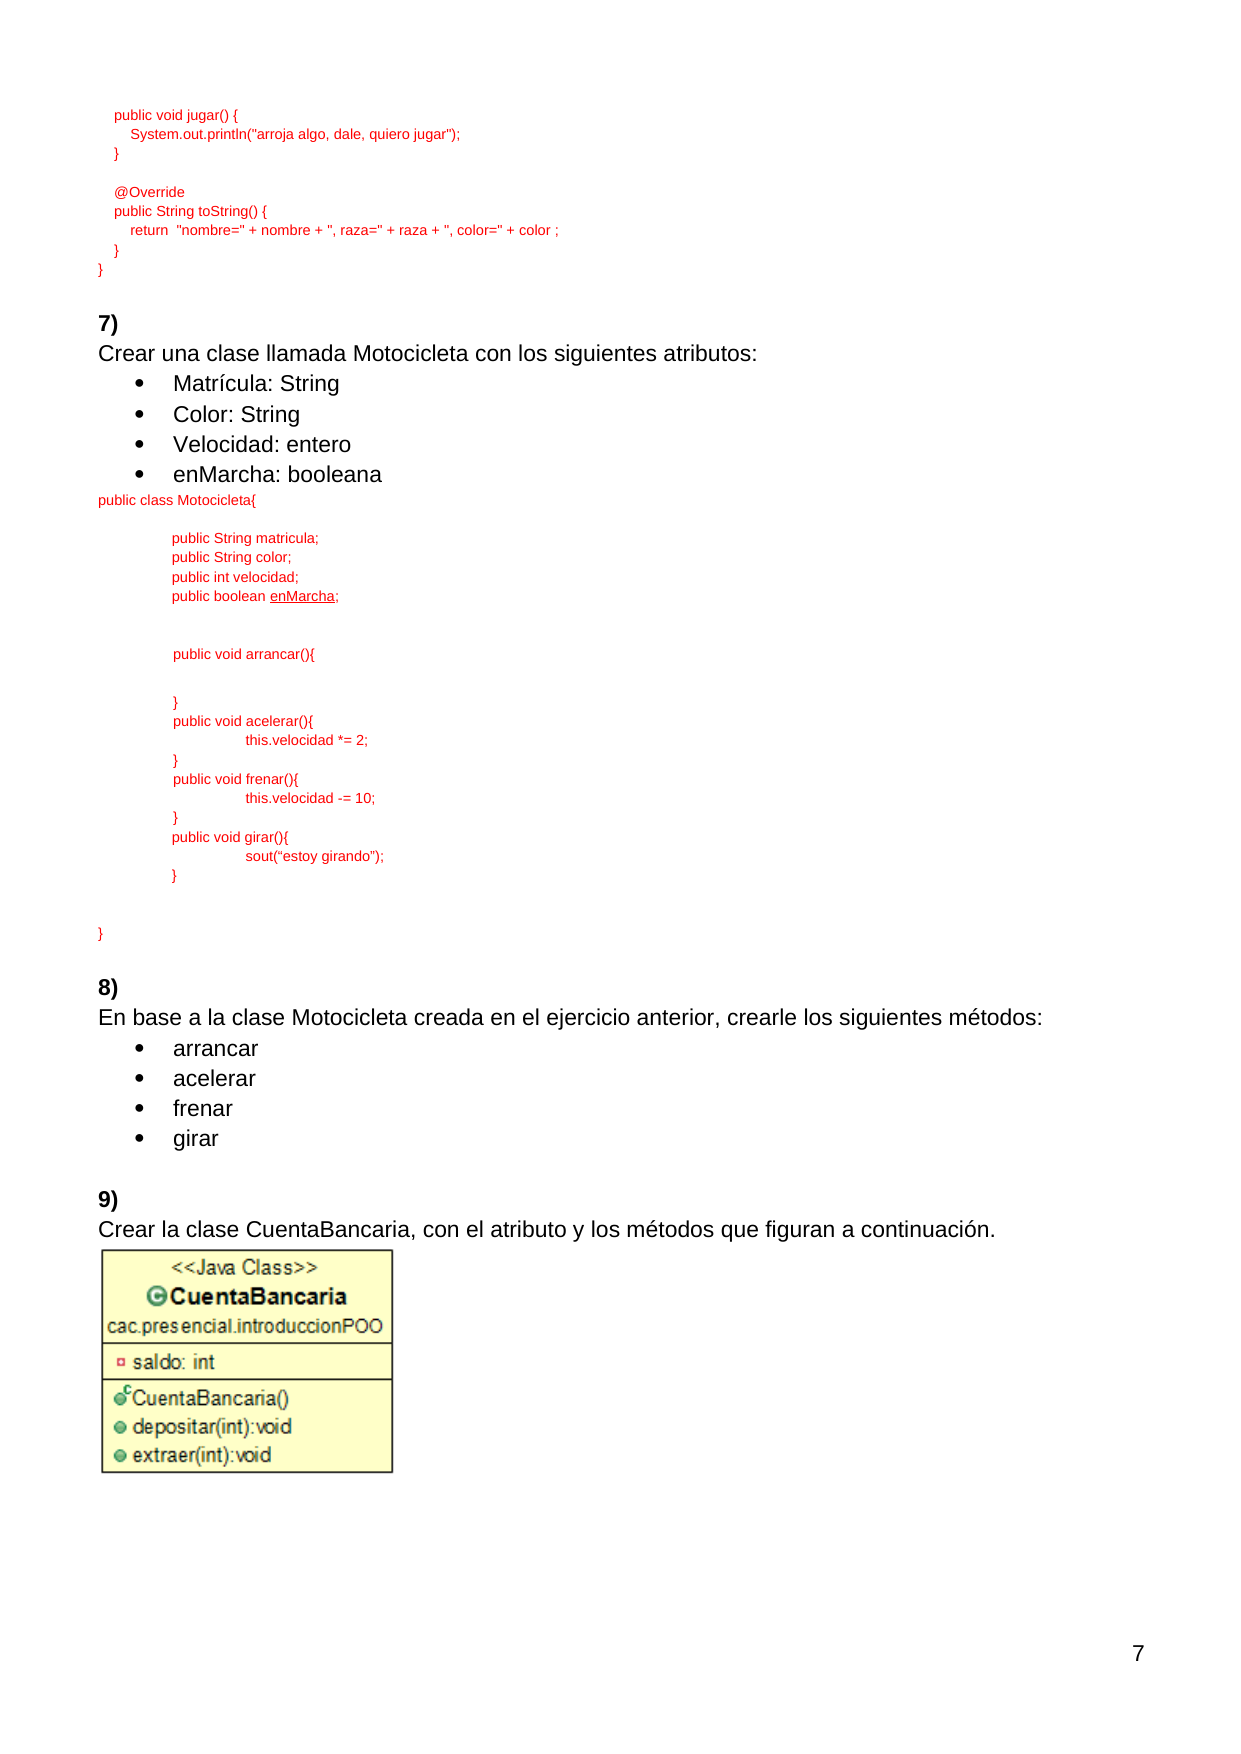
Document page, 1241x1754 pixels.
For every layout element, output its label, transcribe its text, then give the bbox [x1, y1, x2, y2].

list acelerar [135, 1065, 1144, 1091]
text public void frenar(){ [173, 771, 1144, 787]
picture [97, 1246, 398, 1478]
text Crear una clase llamada Motocicleta con los siguientes atributos: [98, 340, 1144, 366]
list Velocidad: entero [135, 431, 1144, 457]
list Color: String [135, 401, 1144, 427]
text 8) [98, 974, 1144, 1001]
text return "nombre=" + nombre + ", raza=" + raza + ", color=" + color ; [98, 222, 1144, 239]
text this.velocidad *= 2; [173, 732, 1144, 749]
text sout(“estoy girando”); [98, 848, 1144, 864]
list girar [135, 1125, 1144, 1152]
text } [173, 693, 1144, 710]
text Crear la clase CuentaBancaria, con el atributo y los métodos que figuran a continuación. [98, 1216, 1144, 1242]
text System.out.println("arroja algo, dale, quiero jugar"); [98, 126, 1144, 142]
text } [173, 809, 1144, 826]
text 9) [98, 1186, 1144, 1212]
text } [98, 925, 1144, 941]
text public String toString() { [98, 203, 1144, 219]
text public void acelerar(){ [173, 713, 1144, 729]
text public String color; [172, 549, 1144, 566]
text public void arrancar(){ [173, 645, 1144, 662]
text } [98, 260, 1144, 277]
text public void jugar() { [98, 106, 1144, 123]
text public int velocidad; [172, 568, 1144, 585]
list enMarcha: booleana [135, 461, 1144, 487]
text public boolean enMarcha; [98, 587, 1144, 604]
list Matrícula: String [135, 370, 1144, 397]
text 7) [98, 310, 1144, 336]
text public String matricula; [98, 530, 1144, 546]
text En base a la clase Motocicleta creada en el ejercicio anterior, crearle los siguientes métodos: [98, 1004, 1144, 1031]
text @Override [98, 183, 1144, 200]
list frenar [135, 1095, 1144, 1121]
text } [173, 751, 1144, 768]
text } [98, 145, 1144, 162]
text this.velocidad -= 10; [173, 790, 1144, 807]
text public class Motocicleta{ [98, 491, 1144, 508]
text public void girar(){ [135, 828, 1144, 845]
text } [98, 241, 1144, 258]
text } [135, 867, 1144, 884]
list arrancar [135, 1034, 1144, 1061]
